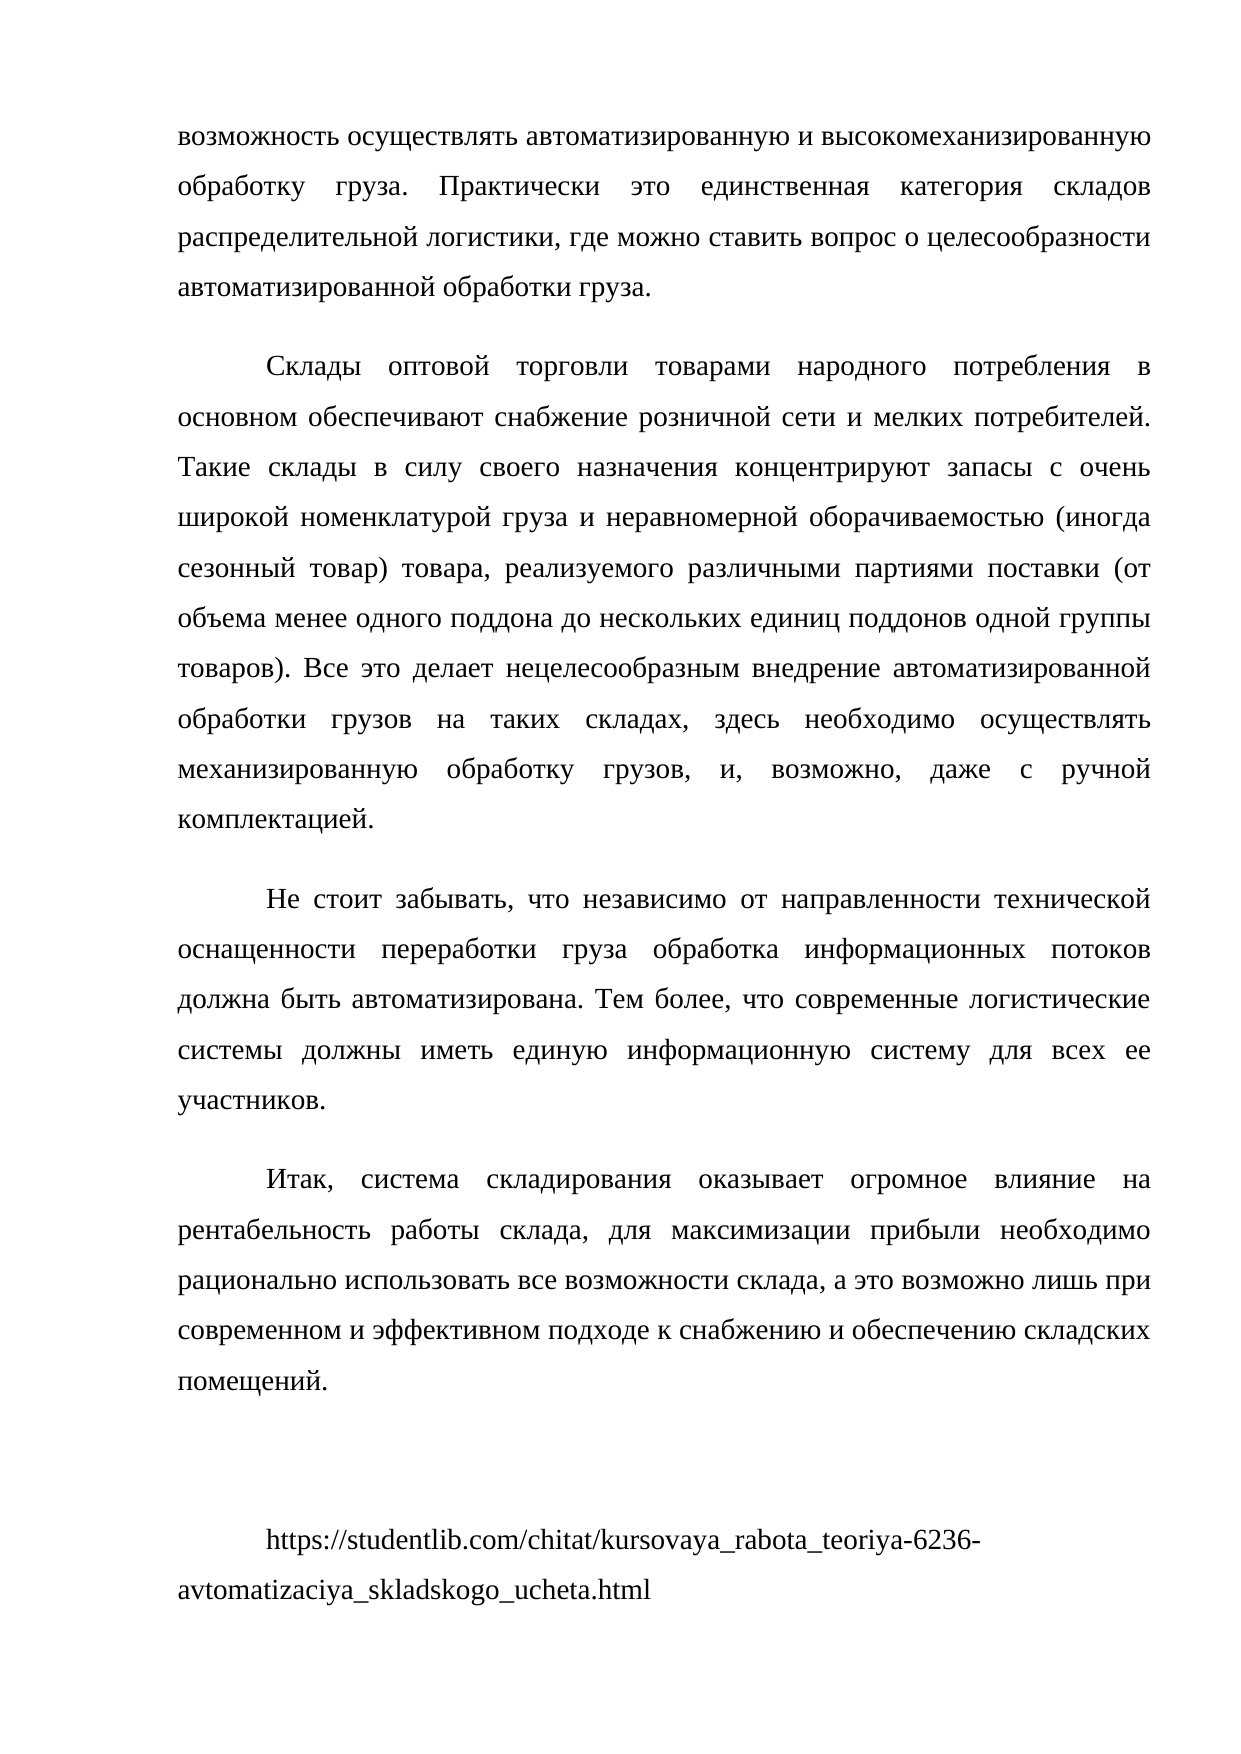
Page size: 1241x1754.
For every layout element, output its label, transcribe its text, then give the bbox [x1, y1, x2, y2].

text Итак, система складирования оказывает огромное влияние на рентабельность работы склада, для максимизации прибыли необходимо рационально использовать все возможности склада, а это возможно лишь при современном и эффективном подходе к снабжению и обеспечению складских помещений. [177, 1162, 1152, 1396]
text Склады оптовой торговли товарами народного потребления в основном обеспечивают снабжение розничной сети и мелких потребителей. Такие склады в силу своего назначения концентрируют запасы с очень широкой номенклатурой груза и неравномерной оборачиваемостью (иногда сезонный товар) товара, реализуемого различными партиями поставки (от объема менее одного поддона до нескольких единиц поддонов одной группы товаров). Все это делает нецелесообразным внедрение автоматизированной обработки грузов на таких складах, здесь необходимо осуществлять механизированную обработку грузов, и, возможно, даже с ручной комплектацией. [177, 348, 1152, 835]
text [177, 118, 1152, 303]
text https://studentlib.com/chitat/kursovaya_rabota_teoriya-6236-avtomatizaciya_skladskogo_ucheta.html [177, 1522, 1152, 1606]
text Не стоит забывать, что независимо от направленности технической оснащенности переработки груза обработка информационных потоков должна быть автоматизирована. Тем более, что современные логистические системы должны иметь единую информационную систему для всех ее участников. [177, 881, 1152, 1116]
